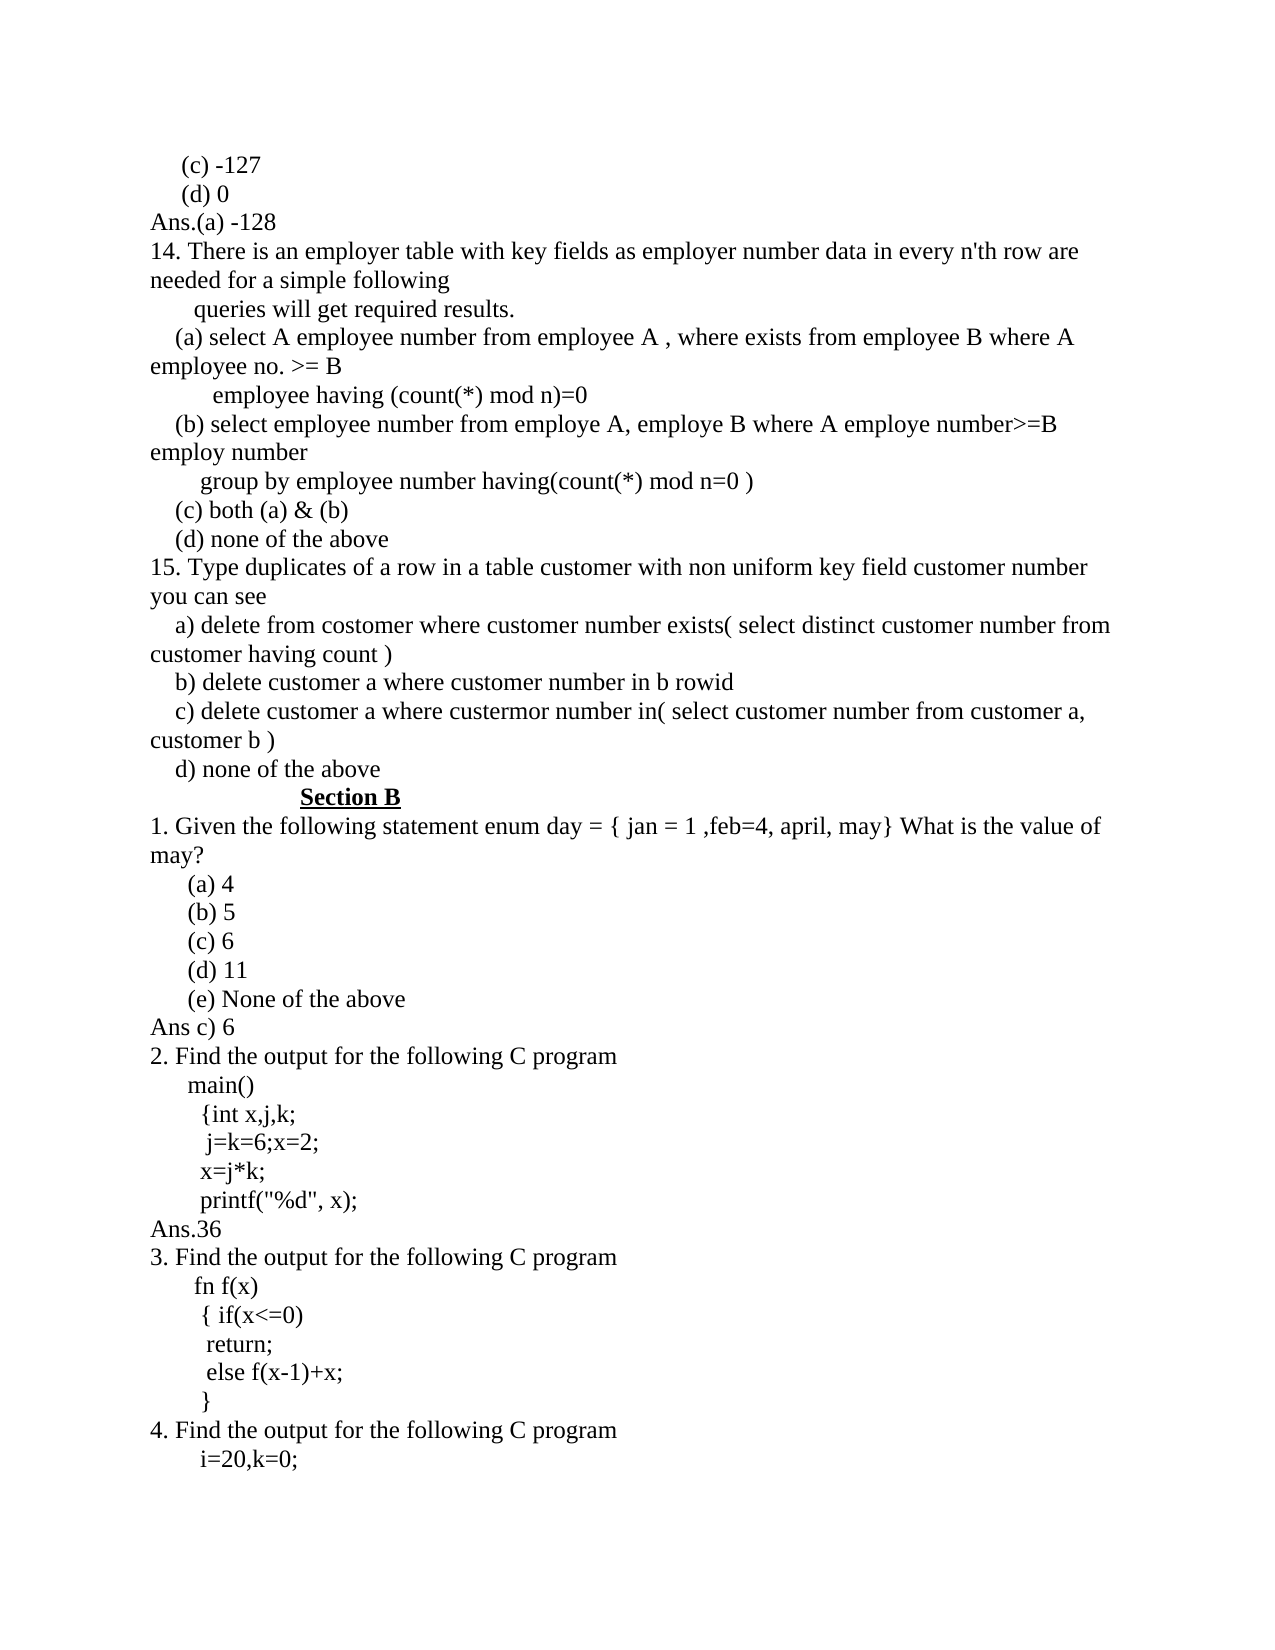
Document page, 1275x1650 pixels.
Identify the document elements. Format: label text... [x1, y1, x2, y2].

text Ans.36 [150, 1214, 1125, 1242]
text 14. There is an employer table with key fields as employer number data in every n'th row are needed for a simple following queries will get required results. (a) select A employee number from employee A , where exists from employee B where A employee no. >= B employee having (count(*) mod n)=0 (b) select employee number from employe A, employe B where A employe number>=B employ number group by employee number having(count(*) mod n=0 ) (c) both (a) & (b) (d) none of the above [150, 236, 1125, 552]
text 15. Type duplicates of a row in a table customer with non uniform key field customer number you can see a) delete from costomer where customer number exists( select distinct customer number from customer having count ) b) delete customer a where customer number in b rowid c) delete customer a where custermor number in( select customer number from customer a, customer b ) d) none of the above [150, 552, 1125, 782]
text Ans c) 6 2. Find the output for the following C program main() {int x,j,k; j=k=6;x=2; x=j*k; printf("%d", x); [150, 1012, 1125, 1214]
text 1. Given the following statement enum day = { jan = 1 ,feb=4, april, may} What is the value of may? (a) 4 (b) 5 (c) 6 (d) 11 (e) None of the above [150, 811, 1125, 1012]
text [150, 150, 1125, 207]
text Ans.(a) -128 [150, 207, 1125, 236]
text 3. Find the output for the following C program fn f(x) { if(x<=0) return; else f(x-1)+x; } [150, 1242, 1125, 1415]
text Section B [150, 782, 1125, 811]
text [150, 1415, 1125, 1472]
